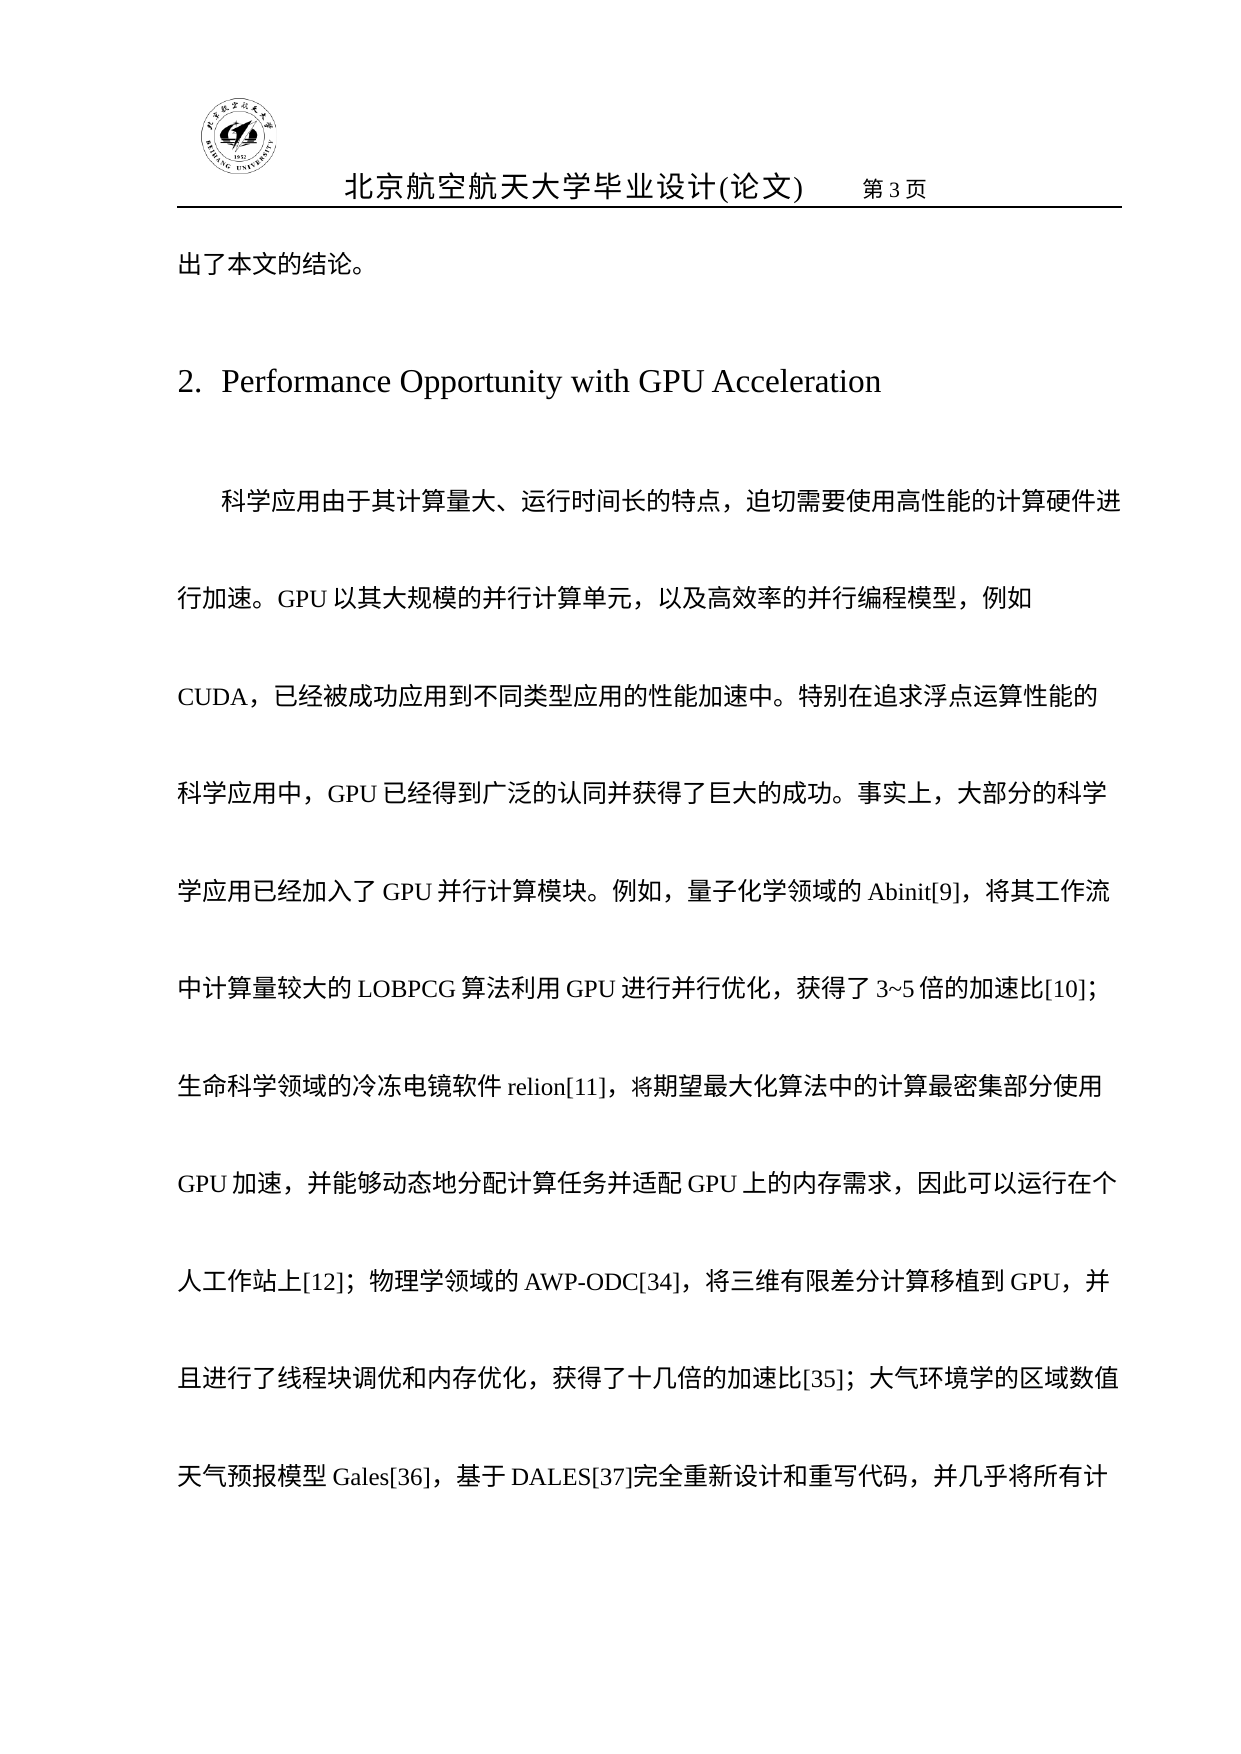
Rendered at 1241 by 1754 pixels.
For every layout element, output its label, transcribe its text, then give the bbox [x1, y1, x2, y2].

text 本文的其余部分组织如下。在第2节中，我们阐述了GPU加速在科学软件的应用。在第3节中，我们提供了ShengBTE的瓶颈分析。第4节给出了热点函数的优化策略。第5节阐述了实验环境，并对实验结果进行了分析。第6节介绍了相关工作，第7节给出了本文的结论。 [177, 230, 1122, 295]
picture [201, 98, 277, 174]
